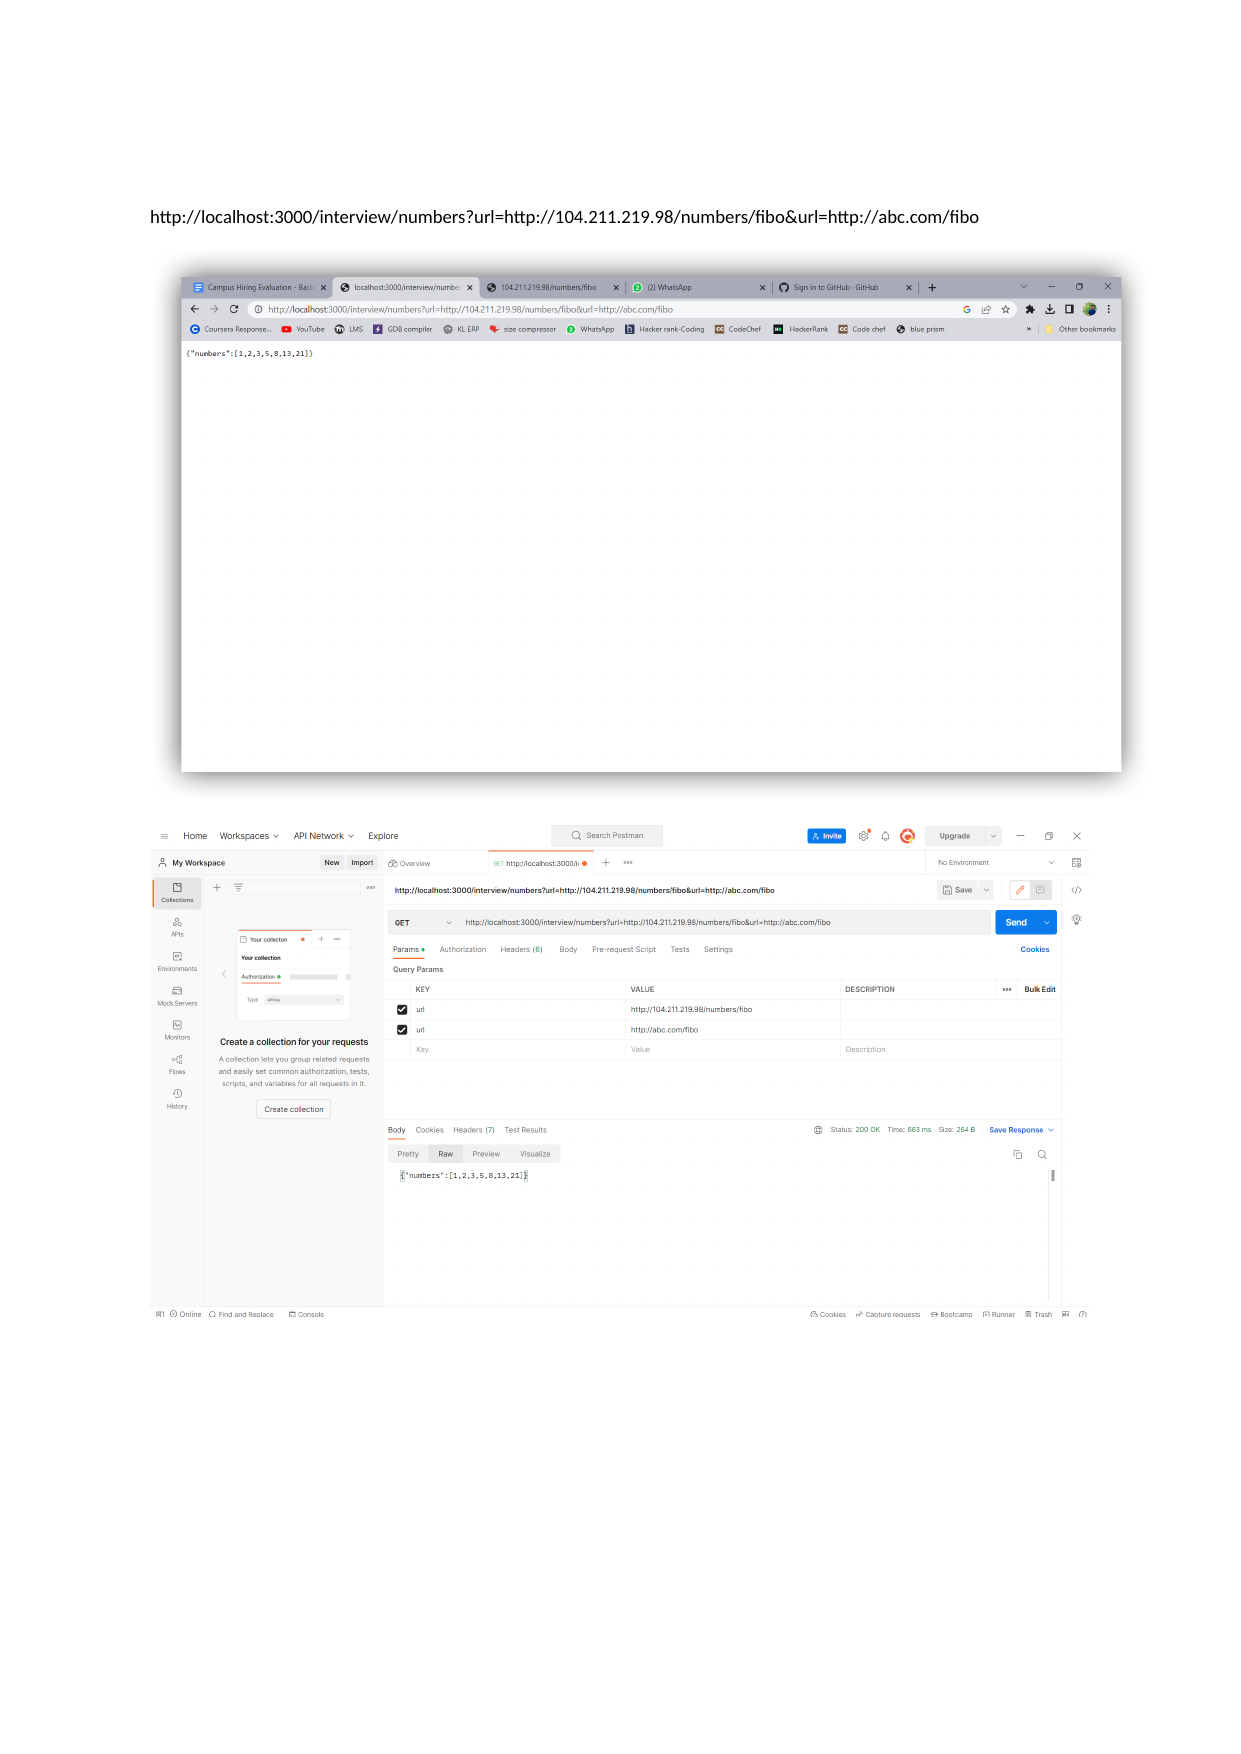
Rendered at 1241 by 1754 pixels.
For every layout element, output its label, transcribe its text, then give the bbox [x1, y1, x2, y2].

picture [150, 821, 1091, 1317]
picture [181, 277, 1122, 772]
text http://localhost:3000/interview/numbers?url=http://104.211.219.98/numbers/fibo&url=http://abc.com/fibo [150, 205, 1090, 228]
